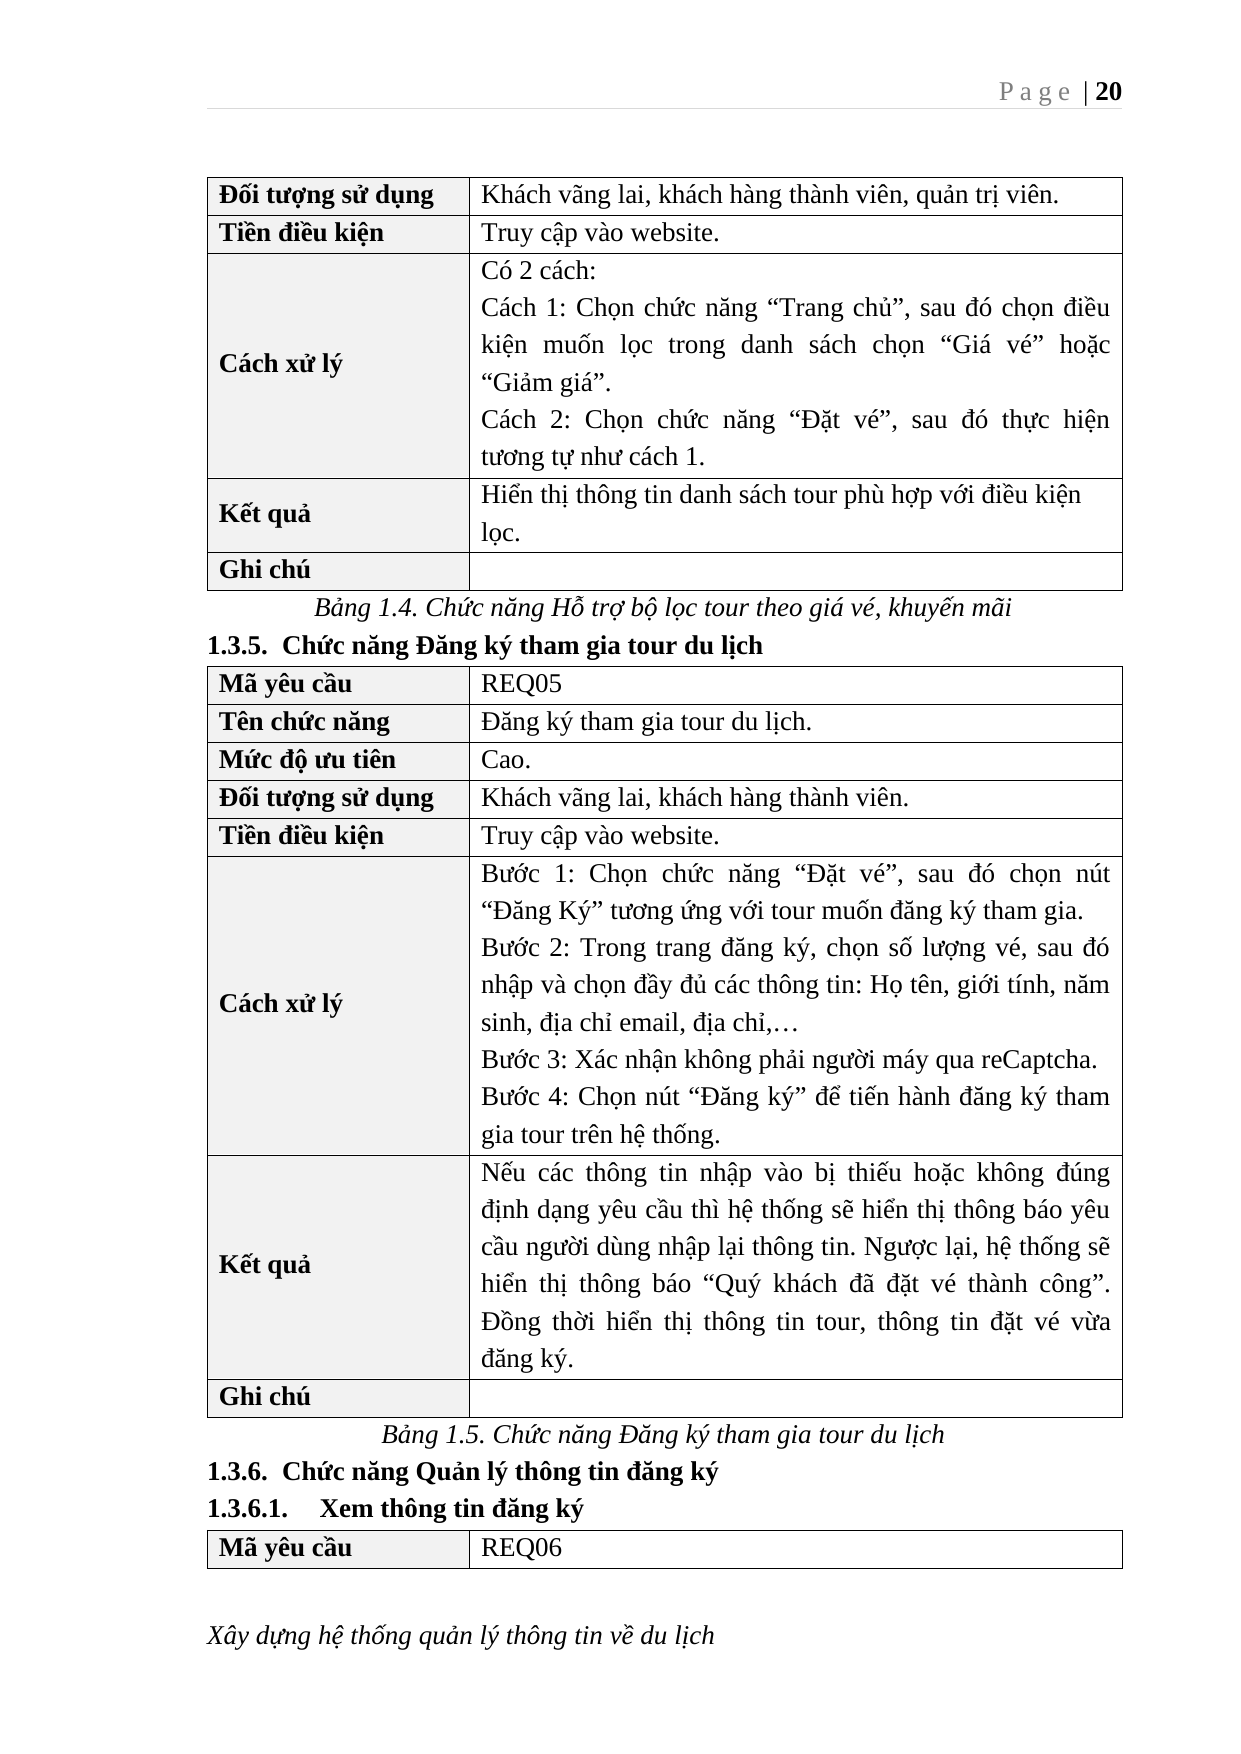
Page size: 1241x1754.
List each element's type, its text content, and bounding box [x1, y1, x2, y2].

table_cell Có 2 cách: Cách 1: Chọn chức năng “Trang chủ”, sau đó chọn điều kiện muốn lọc trong danh sách chọn “Giá vé” hoặc “Giảm giá”. Cách 2: Chọn chức năng “Đặt vé”, sau đó thực hiện tương tự như cách 1. [470, 254, 1122, 477]
table_header REQ06 [470, 1531, 1122, 1568]
list Chức năng Quản lý thông tin đăng ký [207, 1455, 1122, 1486]
table_cell Cách xử lý [208, 254, 469, 477]
table_cell Kết quả [208, 479, 469, 552]
table_cell Nếu các thông tin nhập vào bị thiếu hoặc không đúng định dạng yêu cầu thì hệ thống sẽ hiển thị thông báo yêu cầu người dùng nhập lại thông tin. Ngược lại, hệ thống sẽ hiển thị thông báo “Quý khách đã đặt vé thành công”. Đồng thời hiển thị thông tin tour, thông tin đặt vé vừa đăng ký. [470, 1156, 1122, 1378]
table_cell Tiền điều kiện [208, 819, 469, 856]
table_cell Ghi chú [208, 1380, 469, 1417]
table_header Mã yêu cầu [208, 667, 469, 704]
table_cell Kết quả [208, 1156, 469, 1378]
table_cell Đối tượng sử dụng [208, 781, 469, 818]
table_cell Cách xử lý [208, 857, 469, 1154]
table_cell Tiền điều kiện [208, 216, 469, 253]
table_cell Bước 1: Chọn chức năng “Đặt vé”, sau đó chọn nút “Đăng Ký” tương ứng với tour muốn đăng ký tham gia. Bước 2: Trong trang đăng ký, chọn số lượng vé, sau đó nhập và chọn đầy đủ các thông tin: Họ tên, giới tính, năm sinh, địa chỉ email, địa chỉ,… Bước 3: Xác nhận không phải người máy qua reCaptcha. Bước 4: Chọn nút “Đăng ký” để tiến hành đăng ký tham gia tour trên hệ thống. [470, 857, 1122, 1154]
table_cell Hiển thị thông tin danh sách tour phù hợp với điều kiện lọc. [470, 479, 1122, 552]
table_header Mã yêu cầu [208, 1531, 469, 1568]
table_cell [470, 1380, 1122, 1417]
table_cell Truy cập vào website. [470, 819, 1122, 856]
text Bảng 1.4. Chức năng Hỗ trợ bộ lọc tour theo giá vé, khuyến mãi [207, 591, 1122, 623]
table_cell Mức độ ưu tiên [208, 743, 469, 780]
table_cell [470, 553, 1122, 590]
list Chức năng Đăng ký tham gia tour du lịch [207, 629, 1122, 660]
text Bảng 1.5. Chức năng Đăng ký tham gia tour du lịch [207, 1418, 1122, 1449]
table_cell Truy cập vào website. [470, 216, 1122, 253]
table_cell Tên chức năng [208, 705, 469, 742]
table_cell Khách vãng lai, khách hàng thành viên. [470, 781, 1122, 818]
table_cell Cao. [470, 743, 1122, 780]
table_cell Ghi chú [208, 553, 469, 590]
list Xem thông tin đăng ký [207, 1492, 1122, 1523]
table_header REQ05 [470, 667, 1122, 704]
table_cell Khách vãng lai, khách hàng thành viên, quản trị viên. [470, 178, 1122, 215]
table_cell Đăng ký tham gia tour du lịch. [470, 705, 1122, 742]
table_cell Đối tượng sử dụng [208, 178, 469, 215]
